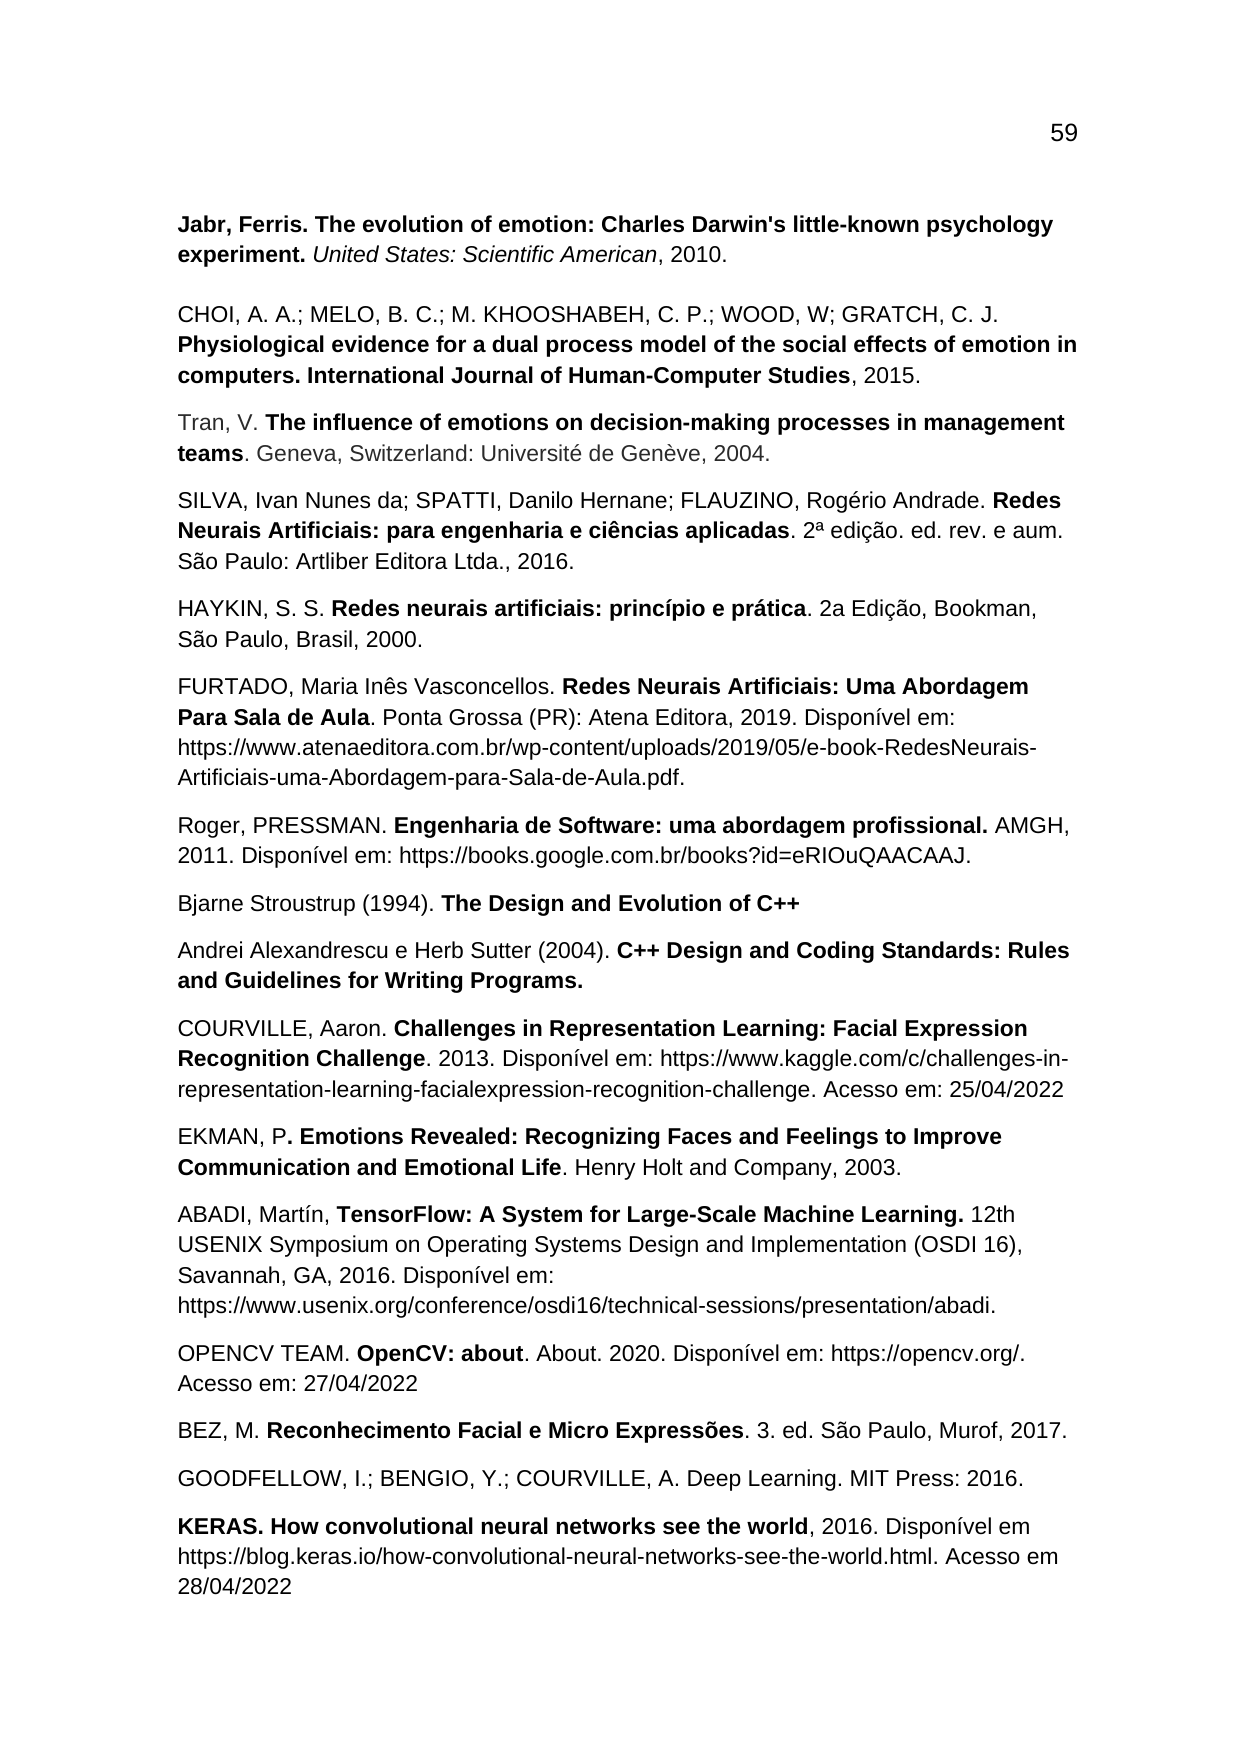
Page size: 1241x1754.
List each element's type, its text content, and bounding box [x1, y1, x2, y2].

text GOODFELLOW, I.; BENGIO, Y.; COURVILLE, A. Deep Learning. MIT Press: 2016. [177, 1465, 1078, 1492]
text Bjarne Stroustrup (1994). The Design and Evolution of C++ [177, 889, 1078, 916]
text Jabr, Ferris. The evolution of emotion: Charles Darwin's little-known psychology experiment. United States: Scientific American, 2010. CHOI, A. A.; MELO, B. C.; M. KHOOSHABEH, C. P.; WOOD, W; GRATCH, C. J. Physiological evidence for a dual process model of the social effects of emotion in computers. International Journal of Human-Computer Studies, 2015. [177, 211, 1078, 388]
text KERAS. How convolutional neural networks see the world, 2016. Disponível em https://blog.keras.io/how-convolutional-neural-networks-see-the-world.html. Acesso em 28/04/2022 [177, 1513, 1078, 1600]
text OPENCV TEAM. OpenCV: about. About. 2020. Disponível em: https://opencv.org/. Acesso em: 27/04/2022 [177, 1339, 1078, 1396]
text COURVILLE, Aaron. Challenges in Representation Learning: Facial Expression Recognition Challenge. 2013. Disponível em: https://www.kaggle.com/c/challenges-in-representation-learning-facialexpression-recognition-challenge. Acesso em: 25/04/2022 [177, 1015, 1078, 1102]
text Andrei Alexandrescu e Herb Sutter (2004). C++ Design and Coding Standards: Rules and Guidelines for Writing Programs. [177, 937, 1078, 994]
text Tran, V. The influence of emotions on decision-making processes in management teams. Geneva, Switzerland: Université de Genève, 2004. [177, 409, 1078, 466]
text SILVA, Ivan Nunes da; SPATTI, Danilo Hernane; FLAUZINO, Rogério Andrade. Redes Neurais Artificiais: para engenharia e ciências aplicadas. 2ª edição. ed. rev. e aum. São Paulo: Artliber Editora Ltda., 2016. [177, 487, 1078, 574]
text FURTADO, Maria Inês Vasconcellos. Redes Neurais Artificiais: Uma Abordagem Para Sala de Aula. Ponta Grossa (PR): Atena Editora, 2019. Disponível em: https://www.atenaeditora.com.br/wp-content/uploads/2019/05/e-book-RedesNeurais-Artificiais-uma-Abordagem-para-Sala-de-Aula.pdf. [177, 673, 1078, 790]
text BEZ, M. Reconhecimento Facial e Micro Expressões. 3. ed. São Paulo, Murof, 2017. [177, 1417, 1078, 1444]
text EKMAN, P. Emotions Revealed: Recognizing Faces and Feelings to Improve Communication and Emotional Life. Henry Holt and Company, 2003. [177, 1123, 1078, 1180]
text Roger, PRESSMAN. Engenharia de Software: uma abordagem profissional. AMGH, 2011. Disponível em: https://books.google.com.br/books?id=eRIOuQAACAAJ. [177, 812, 1078, 868]
text HAYKIN, S. S. Redes neurais artificiais: princípio e prática. 2a Edição, Bookman, São Paulo, Brasil, 2000. [177, 595, 1078, 652]
text ABADI, Martín, TensorFlow: A System for Large-Scale Machine Learning. 12th USENIX Symposium on Operating Systems Design and Implementation (OSDI 16), Savannah, GA, 2016. Disponível em: https://www.usenix.org/conference/osdi16/technical-sessions/presentation/abadi. [177, 1201, 1078, 1318]
